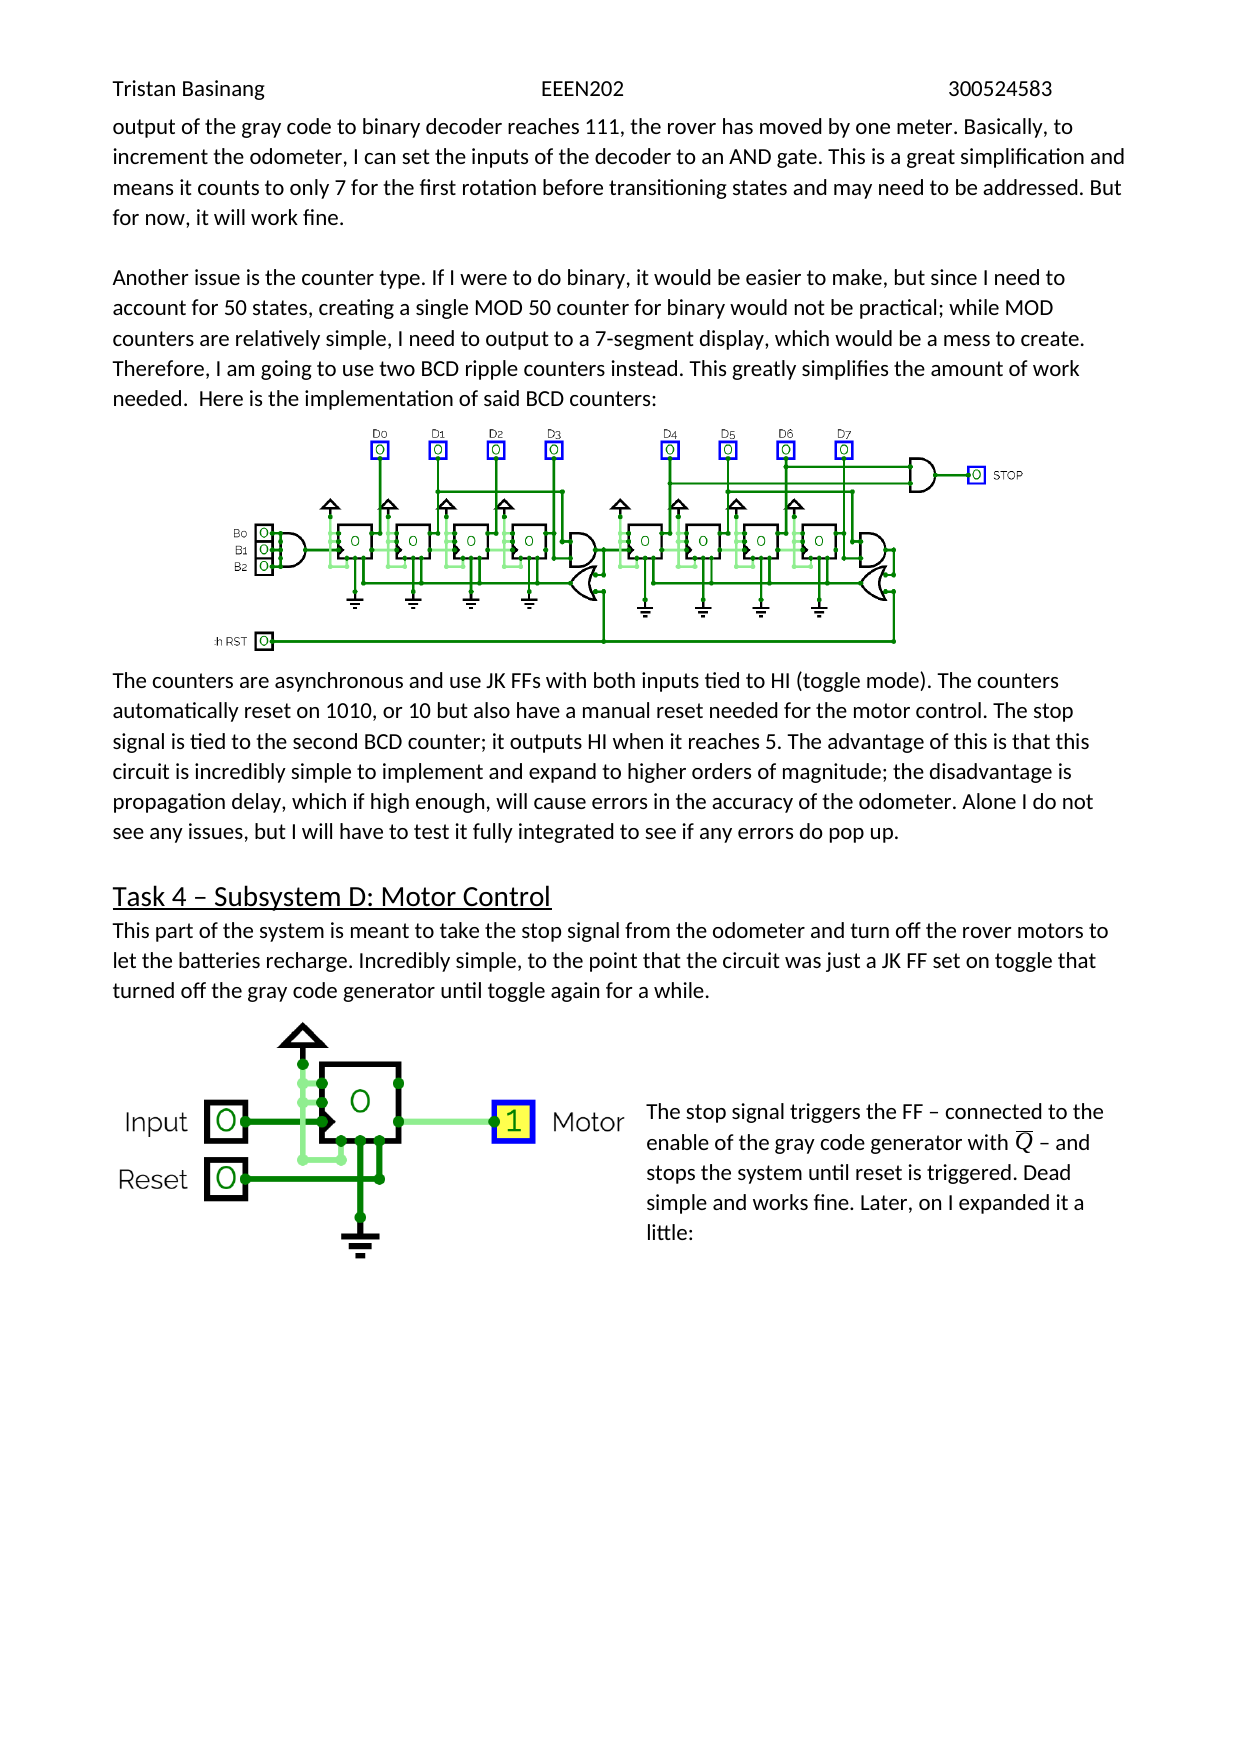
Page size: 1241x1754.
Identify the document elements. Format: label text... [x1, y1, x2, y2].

text Task 4 – Subsystem D: Motor Control [112, 878, 1128, 913]
text The stop signal triggers the FF – connected to the enable of the gray code generator with – and stops the system until reset is triggered. Dead simple and works fine. Later, on I expanded it a little: [628, 1097, 1128, 1246]
picture [214, 414, 1026, 665]
text This part of the system is meant to take the stop signal from the odometer and turn off the rover motors to let the batteries recharge. Incredibly simple, to the point that the circuit was just a JK FF set on toggle that turned off the gray code generator until toggle again for a while. [112, 916, 1128, 1005]
text The counters are asynchronous and use JK FFs with both inputs tied to HI (toggle mode). The counters automatically reset on 1010, or 10 but also have a manual reset needed for the motor control. The stop signal is tied to the second BCD counter; it outputs HI when it reaches 5. The advantage of this is that this circuit is incredibly simple to implement and expand to higher orders of magnitude; the disadvantage is propagation delay, which if high enough, will cause errors in the accuracy of the odometer. Alone I do not see any issues, but I will have to test it fully integrated to see if any errors do pop up. [112, 666, 1128, 845]
picture [112, 1006, 628, 1288]
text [112, 112, 1128, 231]
text Another issue is the counter type. If I were to do binary, it would be easier to make, but since I need to account for 50 states, creating a single MOD 50 counter for binary would not be practical; while MOD counters are relatively simple, I need to output to a 7-segment display, which would be a mess to create. Therefore, I am going to use two BCD ripple counters instead. This greatly simplifies the amount of work needed. Here is the implementation of said BCD counters: [112, 263, 1128, 412]
